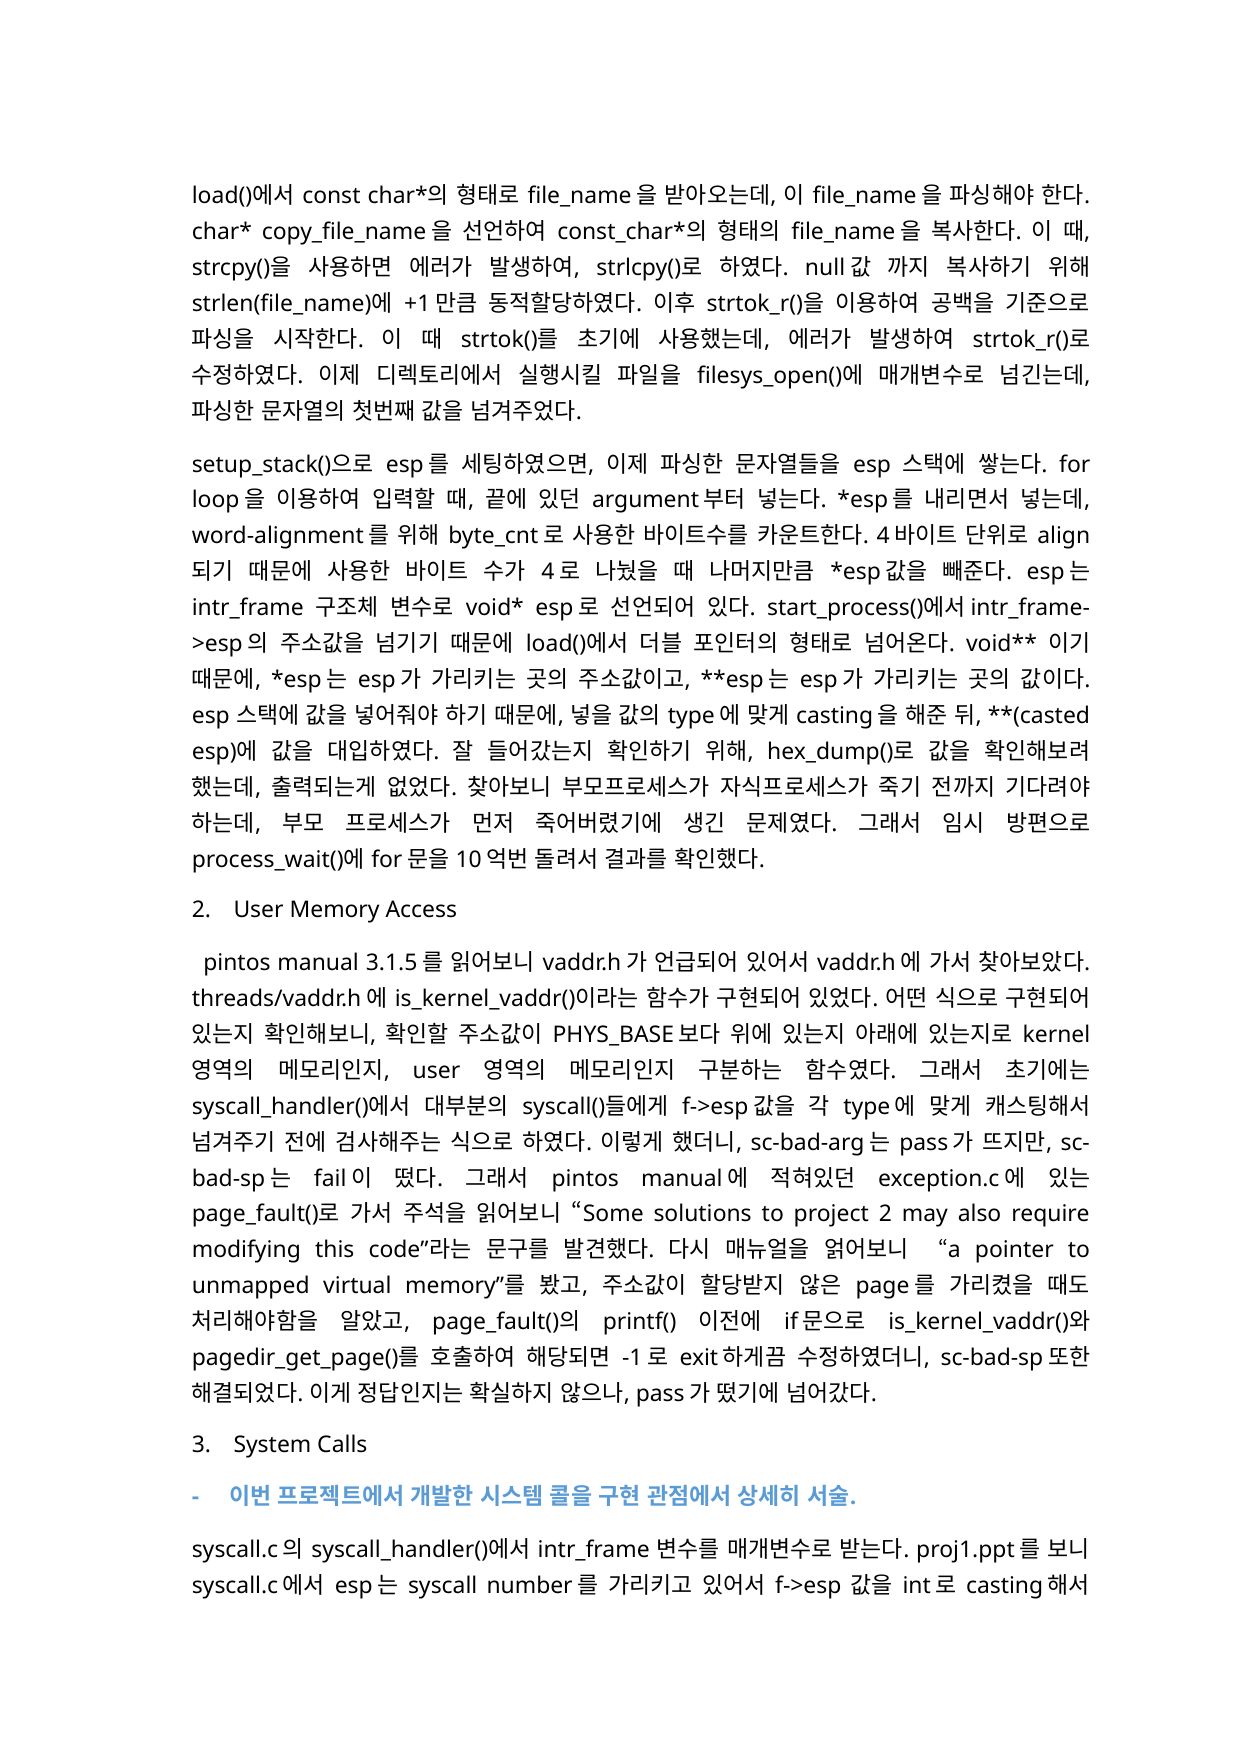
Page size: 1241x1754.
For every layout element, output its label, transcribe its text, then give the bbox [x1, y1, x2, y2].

list 이번 프로젝트에서 개발한 시스템 콜을 구현 관점에서 상세히 서술. [192, 1478, 1090, 1511]
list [192, 1531, 1090, 1600]
list load()에서 const char*의 형태로 file_name을 받아오는데, 이 file_name을 파싱해야 한다. char* copy_file_name을 선언하여 const_char*의 형태의 file_name을 복사한다. 이 때, strcpy()을 사용하면 에러가 발생하여, strlcpy()로 하였다. null값 까지 복사하기 위해 strlen(file_name)에 +1만큼 동적할당하였다. 이후 strtok_r()을 이용하여 공백을 기준으로 파싱을 시작한다. 이 때 strtok()를 초기에 사용했는데, 에러가 발생하여 strtok_r()로 수정하였다. 이제 디렉토리에서 실행시킬 파일을 filesys_open()에 매개변수로 넘긴는데, 파싱한 문자열의 첫번째 값을 넘겨주었다. [192, 177, 1090, 426]
list User Memory Access [192, 893, 1090, 924]
list System Calls [192, 1428, 1090, 1459]
list setup_stack()으로 esp를 세팅하였으면, 이제 파싱한 문자열들을 esp 스택에 쌓는다. for loop을 이용하여 입력할 때, 끝에 있던 argument부터 넣는다. *esp를 내리면서 넣는데, word-alignment를 위해 byte_cnt로 사용한 바이트수를 카운트한다. 4바이트 단위로 align 되기 때문에 사용한 바이트 수가 4로 나눴을 때 나머지만큼 *esp값을 빼준다. esp는 intr_frame 구조체 변수로 void* esp로 선언되어 있다. start_process()에서intr_frame->esp의 주소값을 넘기기 때문에 load()에서 더블 포인터의 형태로 넘어온다. void** 이기 때문에, *esp는 esp가 가리키는 곳의 주소값이고, **esp는 esp가 가리키는 곳의 값이다. esp 스택에 값을 넣어줘야 하기 때문에, 넣을 값의 type에 맞게 casting을 해준 뒤, **(casted esp)에 값을 대입하였다. 잘 들어갔는지 확인하기 위해, hex_dump()로 값을 확인해보려 했는데, 출력되는게 없었다. 찾아보니 부모프로세스가 자식프로세스가 죽기 전까지 기다려야 하는데, 부모 프로세스가 먼저 죽어버렸기에 생긴 문제였다. 그래서 임시 방편으로 process_wait()에 for문을 10억번 돌려서 결과를 확인했다. [192, 445, 1090, 874]
list pintos manual 3.1.5를 읽어보니 vaddr.h가 언급되어 있어서 vaddr.h에 가서 찾아보았다. threads/vaddr.h에 is_kernel_vaddr()이라는 함수가 구현되어 있었다. 어떤 식으로 구현되어 있는지 확인해보니, 확인할 주소값이 PHYS_BASE보다 위에 있는지 아래에 있는지로 kernel 영역의 메모리인지, user 영역의 메모리인지 구분하는 함수였다. 그래서 초기에는 syscall_handler()에서 대부분의 syscall()들에게 f->esp값을 각 type에 맞게 캐스팅해서 넘겨주기 전에 검사해주는 식으로 하였다. 이렇게 했더니, sc-bad-arg는 pass가 뜨지만, sc-bad-sp는 fail이 떴다. 그래서 pintos manual에 적혀있던 exception.c에 있는 page_fault()로 가서 주석을 읽어보니 “Some solutions to project 2 may also require modifying this code”라는 문구를 발견했다. 다시 매뉴얼을 얽어보니 “a pointer to unmapped virtual memory”를 봤고, 주소값이 할당받지 않은 page를 가리켰을 때도 처리해야함을 알았고, page_fault()의 printf() 이전에 if문으로 is_kernel_vaddr()와 pagedir_get_page()를 호출하여 해당되면 -1로 exit하게끔 수정하였더니, sc-bad-sp또한 해결되었다. 이게 정답인지는 확실하지 않으나, pass가 떴기에 넘어갔다. [192, 944, 1090, 1408]
